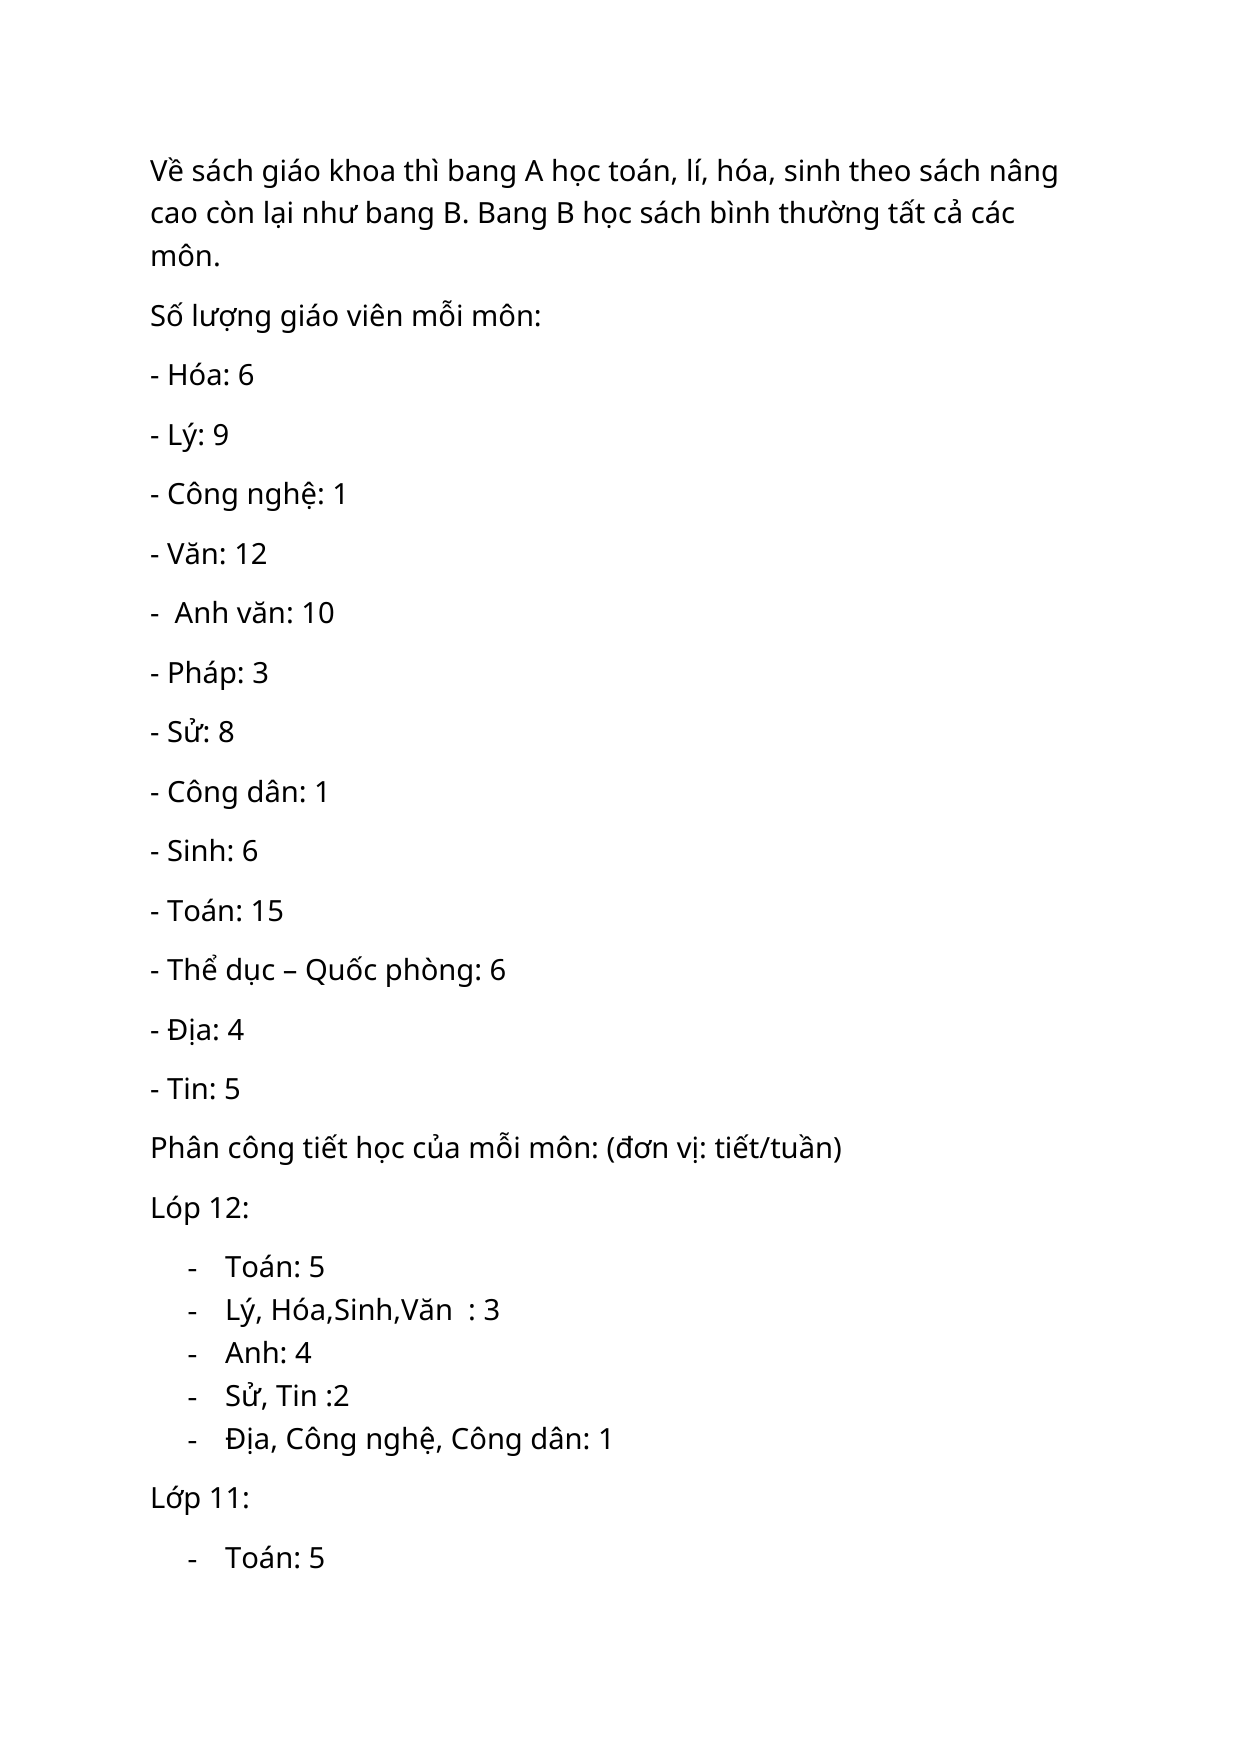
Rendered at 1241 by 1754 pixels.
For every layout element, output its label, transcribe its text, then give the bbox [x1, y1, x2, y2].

text Số lượng giáo viên mỗi môn: [150, 295, 1090, 335]
text - Tin: 5 [150, 1068, 1090, 1108]
text - Công dân: 1 [150, 771, 1090, 811]
text Về sách giáo khoa thì bang A học toán, lí, hóa, sinh theo sách nâng cao còn lại như bang B. Bang B học sách bình thường tất cả các môn. [150, 150, 1090, 275]
text - Toán: 15 [150, 890, 1090, 929]
text Lớp 11: [150, 1477, 1090, 1517]
text - Lý: 9 [150, 414, 1090, 454]
list Sử, Tin :2 [187, 1375, 1090, 1415]
list Anh: 4 [187, 1332, 1090, 1372]
text Phân công tiết học của mỗi môn: (đơn vị: tiết/tuần) [150, 1128, 1090, 1167]
text - Thể dục – Quốc phòng: 6 [150, 949, 1090, 989]
text - Công nghệ: 1 [150, 473, 1090, 513]
text - Văn: 12 [150, 533, 1090, 573]
list Toán: 5 [187, 1247, 1090, 1286]
text - Pháp: 3 [150, 652, 1090, 692]
text - Anh văn: 10 [150, 592, 1090, 632]
list Lý, Hóa,Sinh,Văn : 3 [187, 1289, 1090, 1329]
text - Sử: 8 [150, 711, 1090, 751]
text - Sinh: 6 [150, 830, 1090, 870]
text - Hóa: 6 [150, 354, 1090, 394]
text - Địa: 4 [150, 1009, 1090, 1048]
text Lóp 12: [150, 1187, 1090, 1227]
list Địa, Công nghệ, Công dân: 1 [187, 1418, 1090, 1458]
list Toán: 5 [187, 1537, 1090, 1577]
